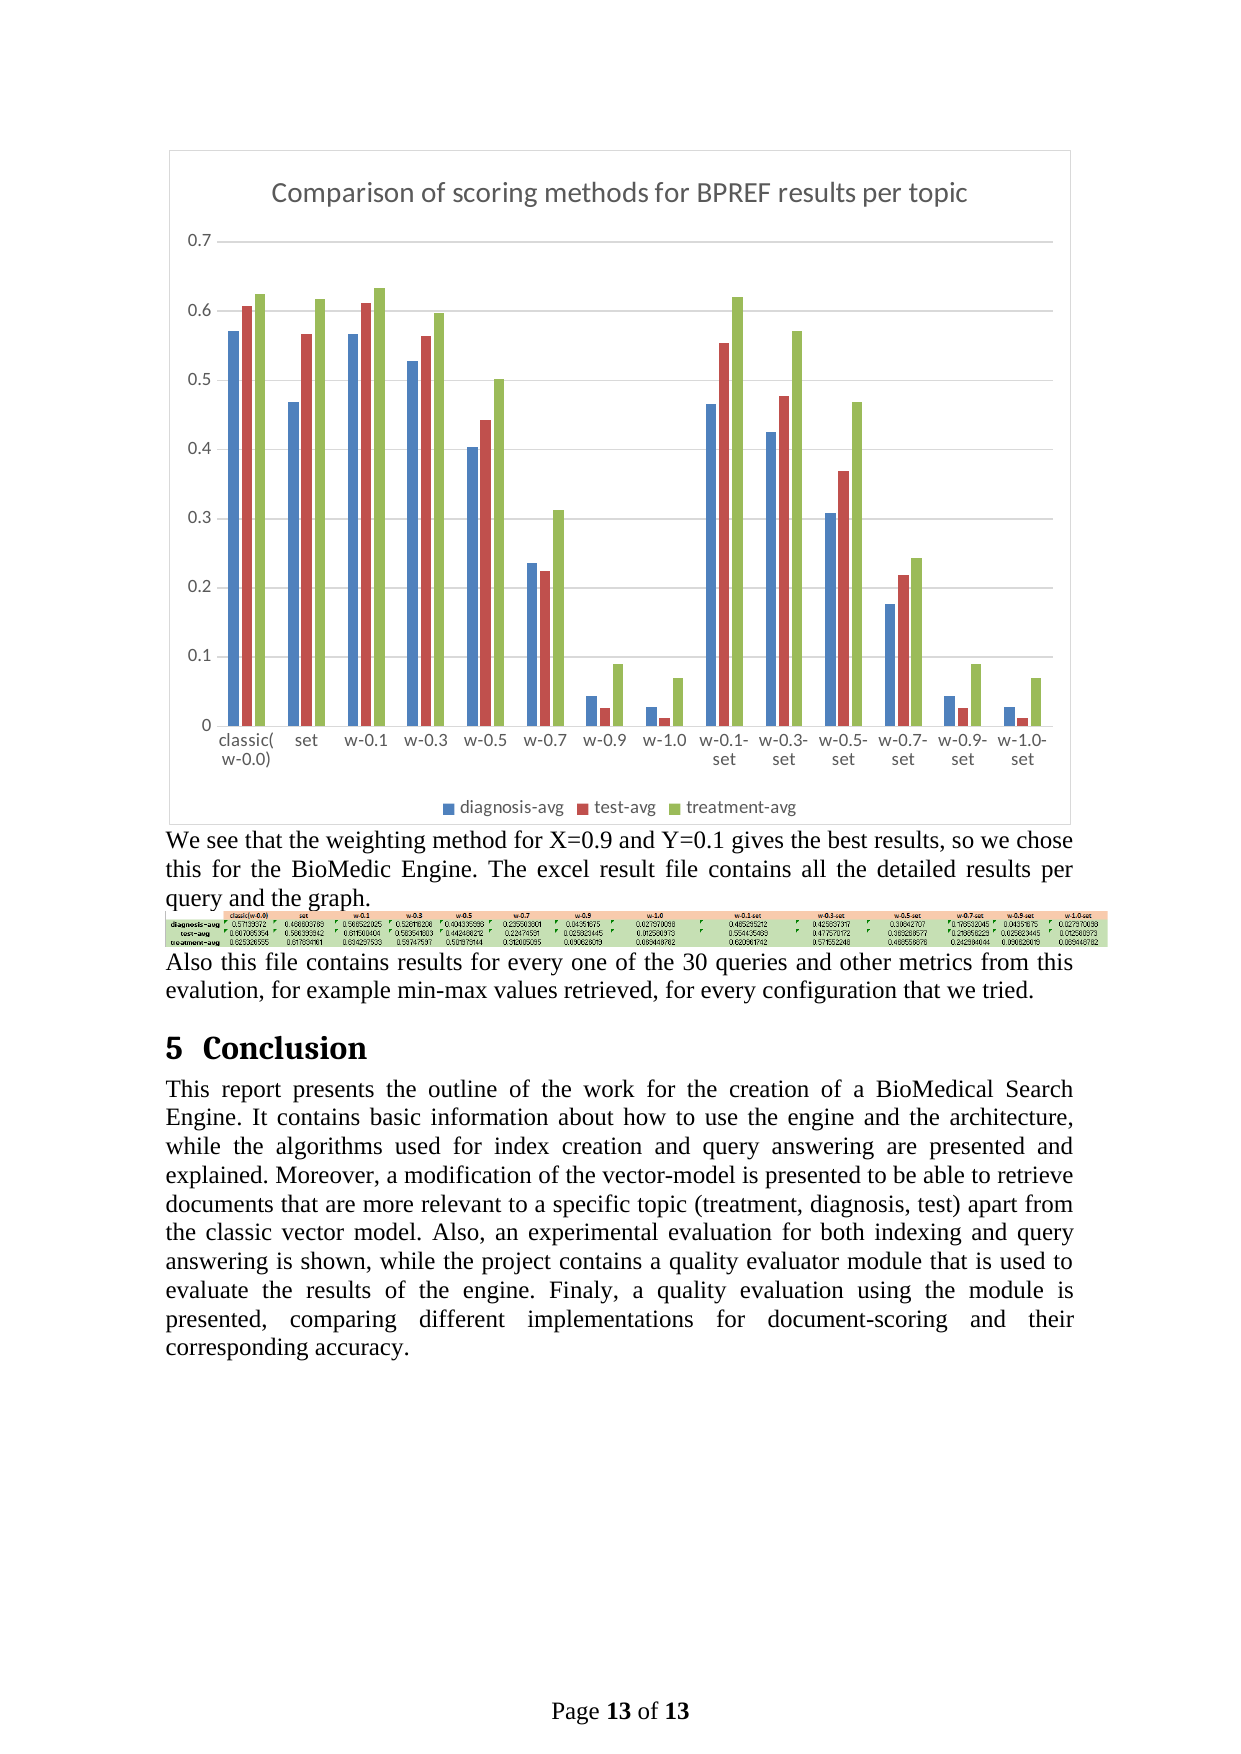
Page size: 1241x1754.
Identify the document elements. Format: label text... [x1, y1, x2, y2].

text We see that the weighting method for X=0.9 and Y=0.1 gives the best results, so we chose this for the BioMedic Engine. The excel result file contains all the detailed results per query and the graph. [165, 826, 1075, 911]
text Also this file contains results for every one of the 30 queries and other metrics from this evalution, for example min-max values retrieved, for every configuration that we tried. [165, 947, 1075, 1004]
picture [165, 911, 1108, 947]
text This report presents the outline of the work for the creation of a BioMedical Search Engine. It contains basic information about how to use the engine and the architecture, while the algorithms used for index creation and query answering are presented and explained. Moreover, a modification of the vector-model is presented to be able to retrieve documents that are more relevant to a specific topic (treatment, diagnosis, test) apart from the classic vector model. Also, an experimental evaluation for both indexing and query answering is shown, while the project contains a quality evaluator module that is used to evaluate the results of the engine. Finaly, a quality evaluation using the module is presented, comparing different implementations for document-scoring and their corresponding accuracy. [165, 1074, 1075, 1361]
subtitle Conclusion [165, 1029, 1075, 1067]
